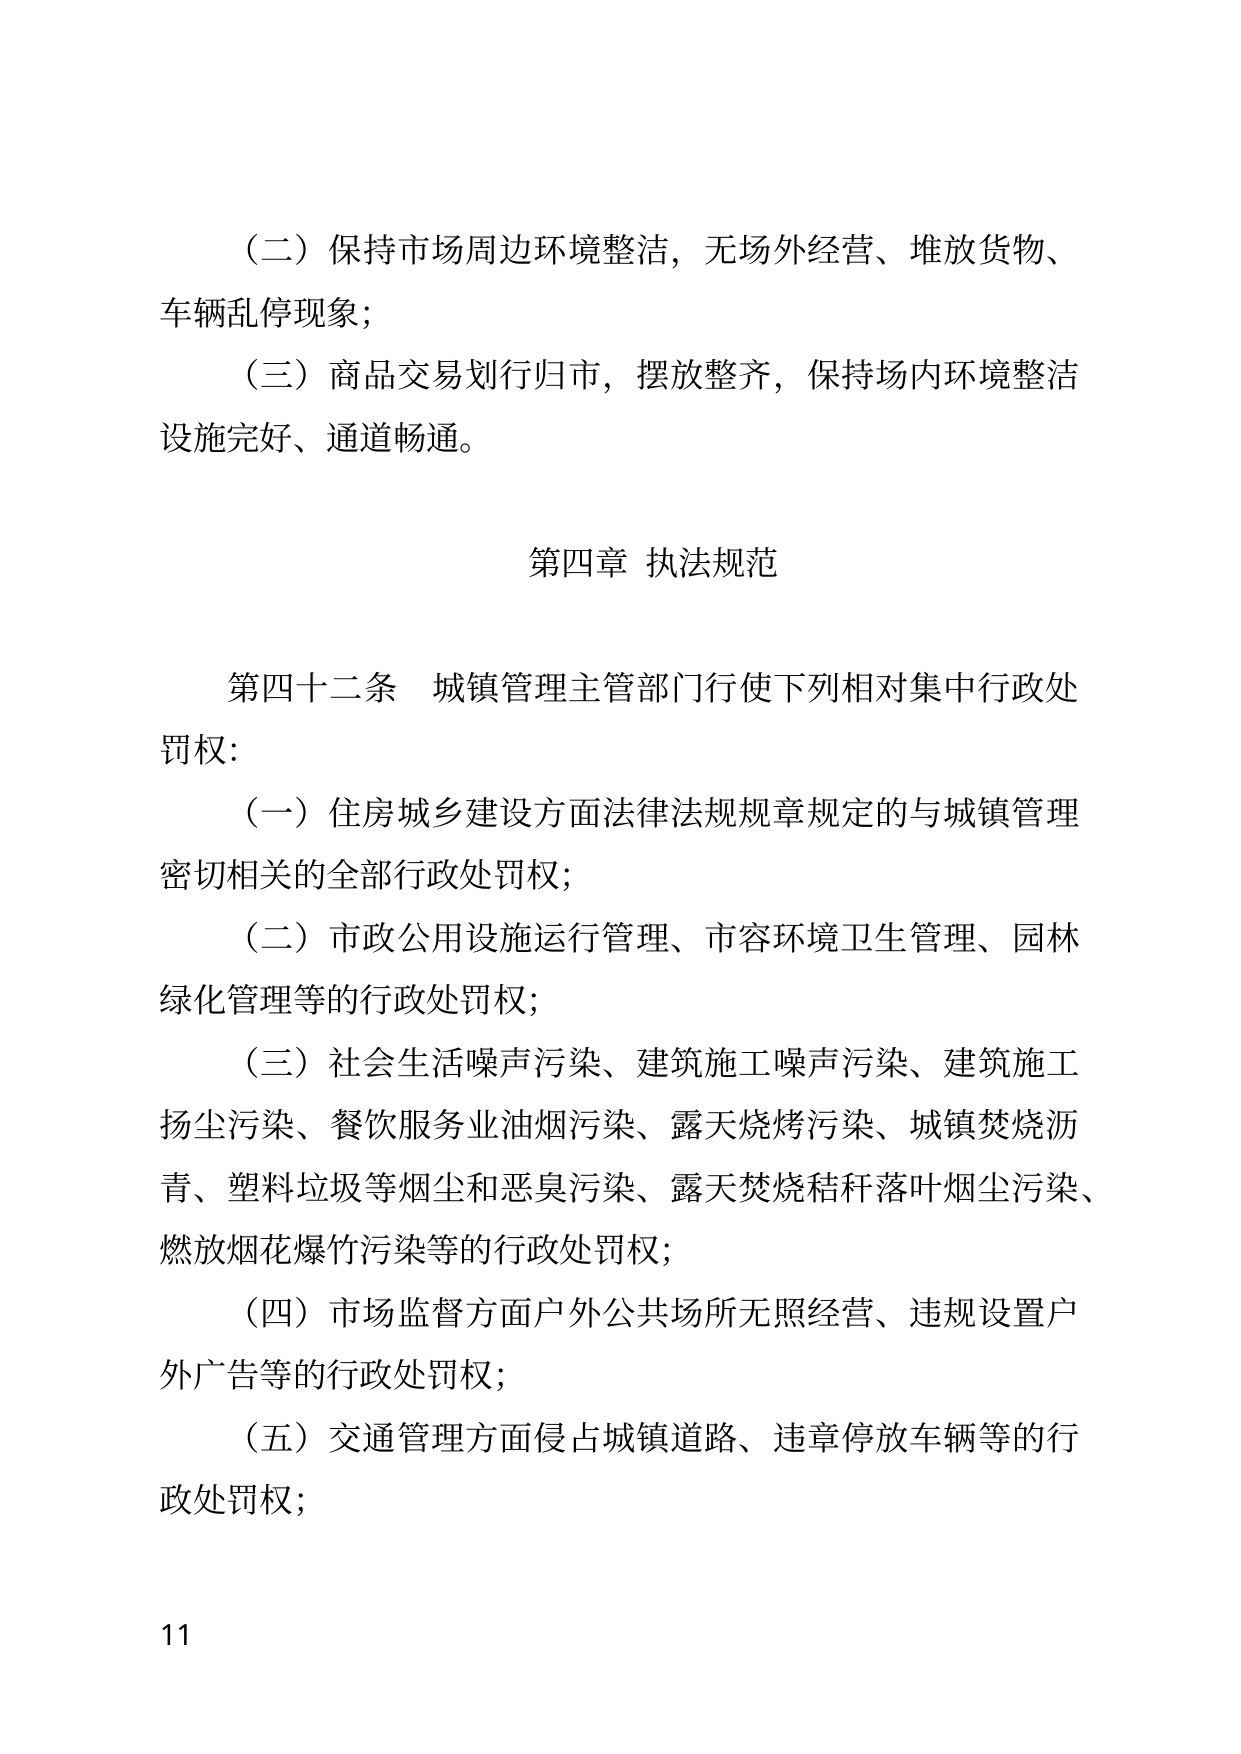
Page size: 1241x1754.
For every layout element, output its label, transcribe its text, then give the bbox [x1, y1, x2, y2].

text （二）保持市场周边环境整洁，无场外经营、堆放货物、车辆乱停现象； [159, 213, 1081, 338]
text （二）市政公用设施运行管理、市容环境卫生管理、园林绿化管理等的行政处罚权； [159, 900, 1081, 1025]
text 第四十二条 城镇管理主管部门行使下列相对集中行政处罚权： [159, 650, 1081, 775]
text （三）商品交易划行归市，摆放整齐，保持场内环境整洁、设施完好、通道畅通。 [159, 338, 1081, 463]
list 执法规范 [159, 525, 1081, 588]
text （三）社会生活噪声污染、建筑施工噪声污染、建筑施工扬尘污染、餐饮服务业油烟污染、露天烧烤污染、城镇焚烧沥青、塑料垃圾等烟尘和恶臭污染、露天焚烧秸秆落叶烟尘污染、燃放烟花爆竹污染等的行政处罚权； [159, 1025, 1081, 1275]
text （一）住房城乡建设方面法律法规规章规定的与城镇管理密切相关的全部行政处罚权； [159, 775, 1081, 900]
text （四）市场监督方面户外公共场所无照经营、违规设置户外广告等的行政处罚权； [159, 1275, 1081, 1400]
text （五）交通管理方面侵占城镇道路、违章停放车辆等的行政处罚权； [159, 1400, 1081, 1525]
